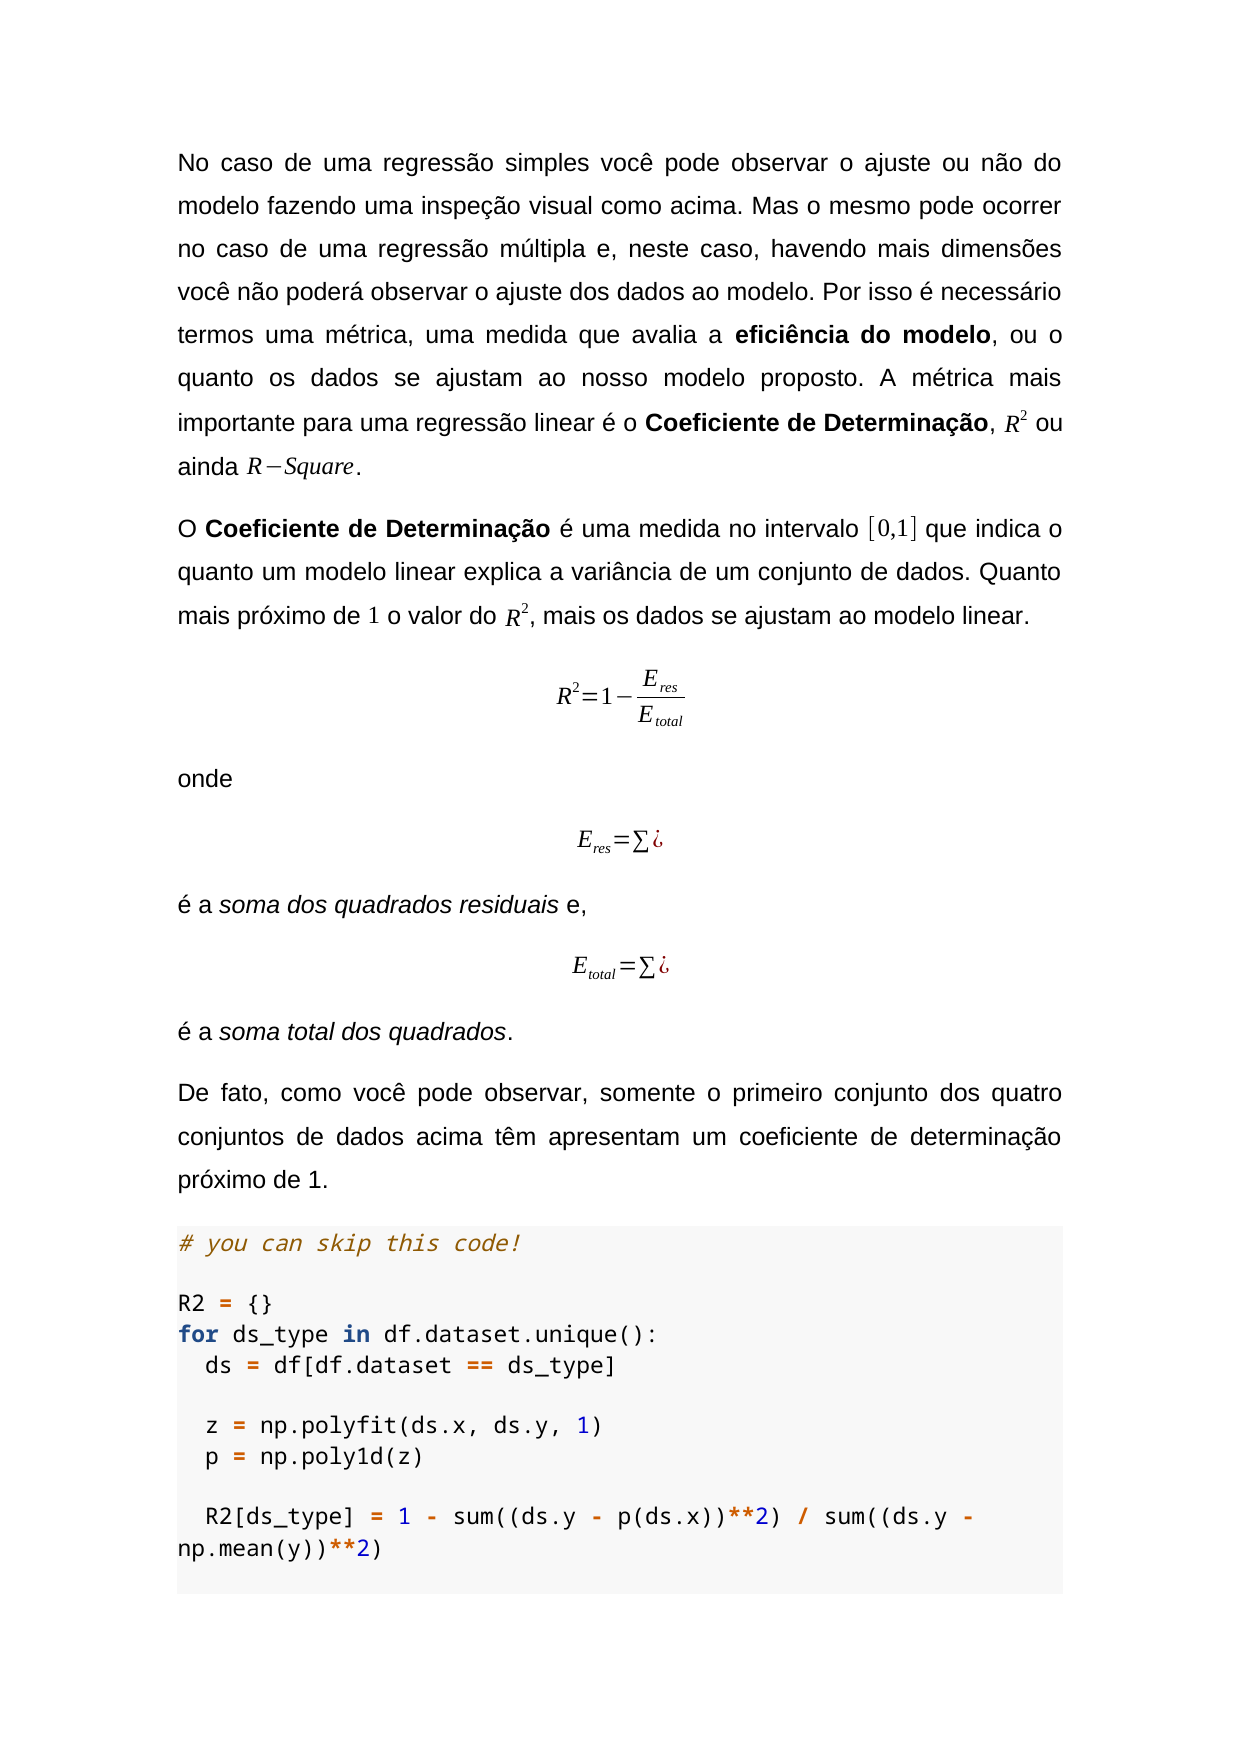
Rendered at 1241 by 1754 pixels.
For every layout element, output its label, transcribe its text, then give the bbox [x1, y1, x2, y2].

text onde [177, 764, 1063, 792]
text é a soma dos quadrados residuais e, [177, 890, 1063, 919]
text O Coeficiente de Determinação é uma medida no intervalo que indica o quanto um modelo linear explica a variância de um conjunto de dados. Quanto mais próximo de o valor do , mais os dados se ajustam ao modelo linear. [177, 514, 1063, 631]
text No caso de uma regressão simples você pode observar o ajuste ou não do modelo fazendo uma inspeção visual como acima. Mas o mesmo pode ocorrer no caso de uma regressão múltipla e, neste caso, havendo mais dimensões você não poderá observar o ajuste dos dados ao modelo. Por isso é necessário termos uma métrica, uma medida que avalia a eficiência do modelo, ou o quanto os dados se ajustam ao nosso modelo proposto. A métrica mais importante para uma regressão linear é o Coeficiente de Determinação, ou ainda . [177, 148, 1063, 481]
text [177, 1226, 1063, 1594]
text é a soma total dos quadrados. [177, 1016, 1063, 1045]
text De fato, como você pode observar, somente o primeiro conjunto dos quatro conjuntos de dados acima têm apresentam um coeficiente de determinação próximo de 1. [177, 1078, 1063, 1193]
